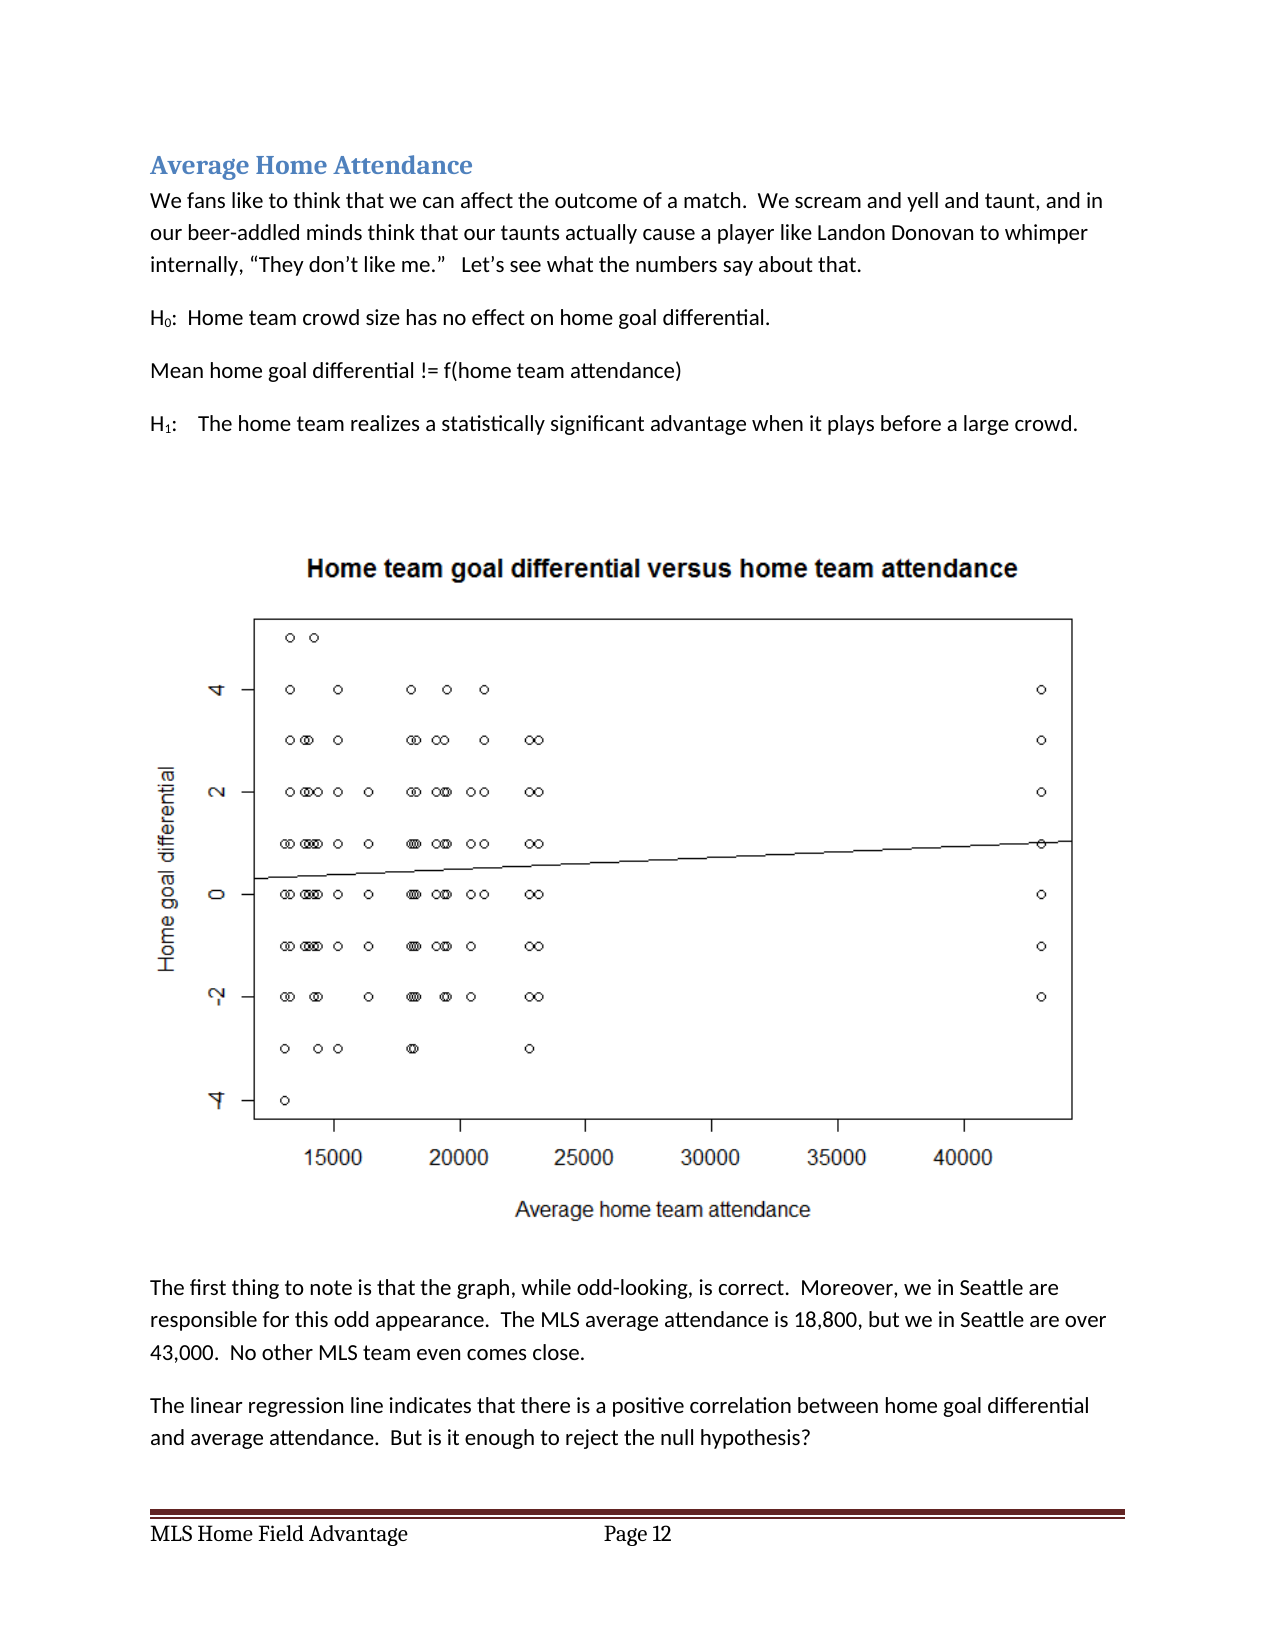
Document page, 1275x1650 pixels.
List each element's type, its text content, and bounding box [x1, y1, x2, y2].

text The first thing to note is that the graph, while odd-looking, is correct. Moreover, we in Seattle are responsible for this odd appearance. The MLS average attendance is 18,800, but we in Seattle are over 43,000. No other MLS team even comes close. [150, 1273, 1125, 1366]
subtitle Average Home Attendance [150, 150, 1125, 181]
text H1: The home team realizes a statistically significant advantage when it plays before a large crowd. [150, 409, 1125, 437]
picture [150, 515, 1125, 1249]
text The linear regression line indicates that there is a positive correlation between home goal differential and average attendance. But is it enough to reject the null hypothesis? [150, 1391, 1125, 1451]
text H0: Home team crowd size has no effect on home goal differential. [150, 303, 1125, 331]
text Mean home goal differential != f(home team attendance) [150, 356, 1125, 384]
text We fans like to think that we can affect the outcome of a match. We scream and yell and taunt, and in our beer-addled minds think that our taunts actually cause a player like Landon Donovan to whimper internally, “They don’t like me.” Let’s see what the numbers say about that. [150, 186, 1125, 278]
